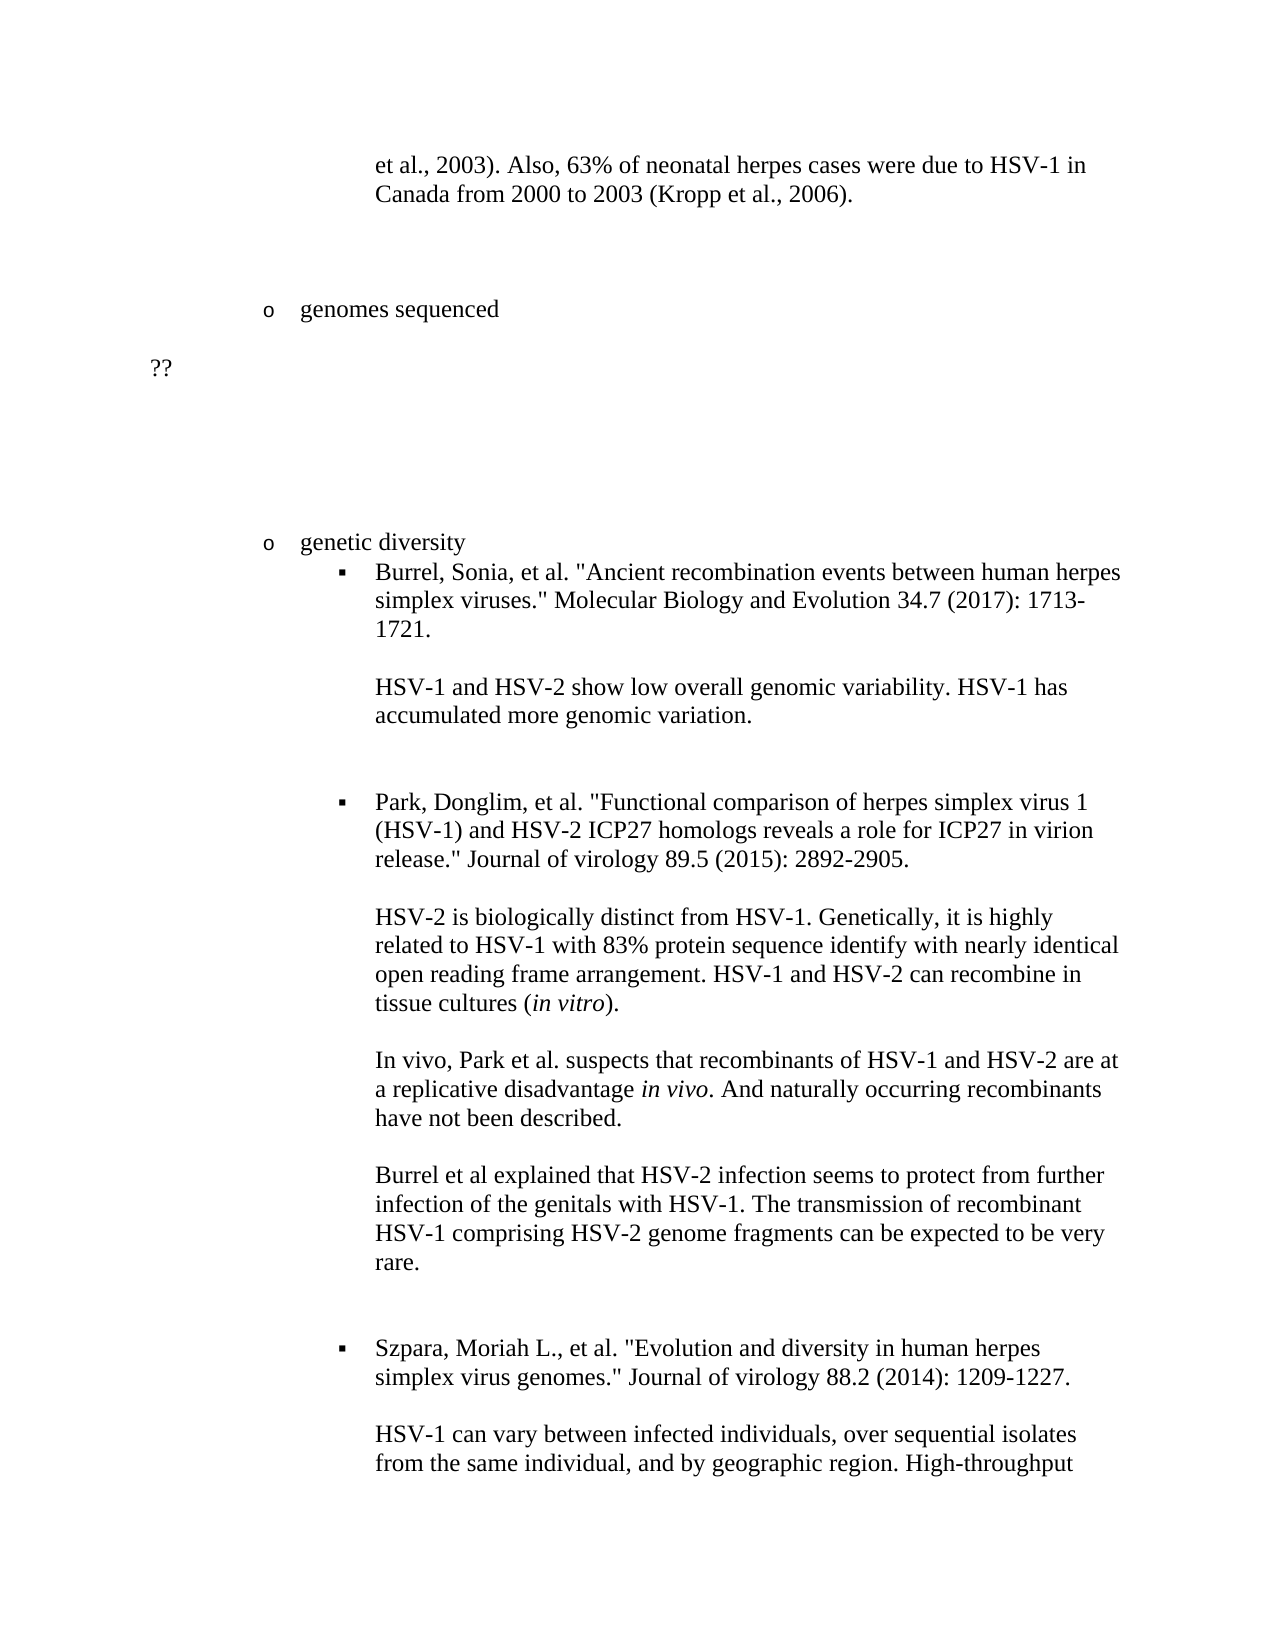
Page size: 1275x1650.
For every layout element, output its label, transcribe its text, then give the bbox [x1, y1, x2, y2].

list HSV-2 is biologically distinct from HSV-1. Genetically, it is highly related to HSV-1 with 83% protein sequence identify with nearly identical open reading frame arrangement. HSV-1 and HSV-2 can recombine in tissue cultures (in vitro). [375, 902, 1125, 1017]
list Burrel, Sonia, et al. "Ancient recombination events between human herpes simplex viruses." Molecular Biology and Evolution 34.7 (2017): 1713-1721. [337, 557, 1125, 643]
list Burrel et al explained that HSV-2 infection seems to protect from further infection of the genitals with HSV-1. The transmission of recombinant HSV-1 comprising HSV-2 genome fragments can be expected to be very rare. [375, 1160, 1125, 1275]
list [375, 150, 1125, 207]
list Szpara, Moriah L., et al. "Evolution and diversity in human herpes simplex virus genomes." Journal of virology 88.2 (2014): 1209-1227. [337, 1333, 1125, 1390]
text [375, 1419, 1125, 1477]
list genetic diversity [262, 527, 1125, 557]
text ?? [150, 353, 1125, 382]
list HSV-1 and HSV-2 show low overall genomic variability. HSV-1 has accumulated more genomic variation. [375, 672, 1125, 729]
list genomes sequenced [262, 294, 1125, 324]
list In vivo, Park et al. suspects that recombinants of HSV-1 and HSV-2 are at a replicative disadvantage in vivo. And naturally occurring recombinants have not been described. [375, 1045, 1125, 1132]
list Park, Donglim, et al. "Functional comparison of herpes simplex virus 1 (HSV-1) and HSV-2 ICP27 homologs reveals a role for ICP27 in virion release." Journal of virology 89.5 (2015): 2892-2905. [337, 787, 1125, 873]
